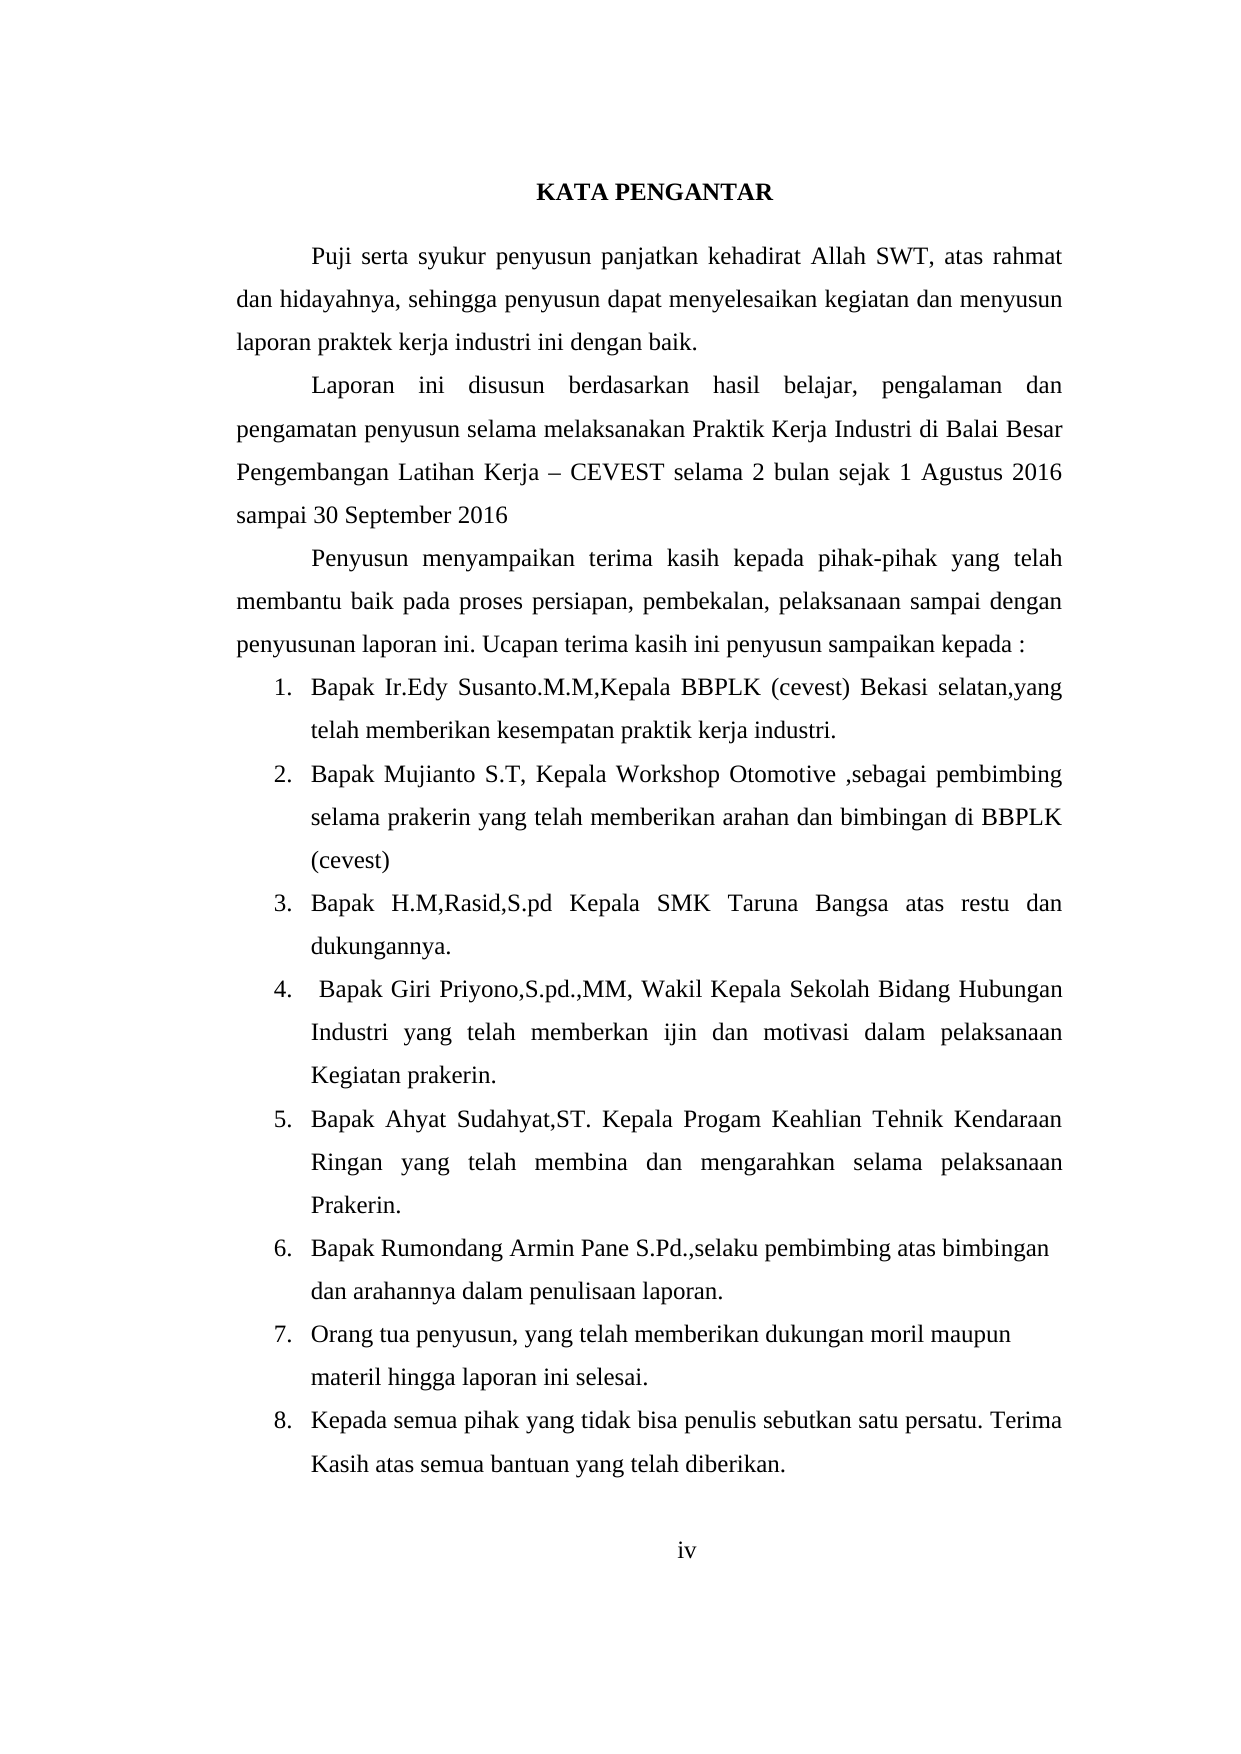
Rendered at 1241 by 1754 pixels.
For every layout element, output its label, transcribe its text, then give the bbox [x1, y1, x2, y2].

list Bapak Ahyat Sudahyat,ST. Kepala Progam Keahlian Tehnik Kendaraan Ringan yang telah membina dan mengarahkan selama pelaksanaan Prakerin. [273, 1104, 1063, 1219]
text Laporan ini disusun berdasarkan hasil belajar, pengalaman dan pengamatan penyusun selama melaksanakan Praktik Kerja Industri di Balai Besar Pengembangan Latihan Kerja – CEVEST selama 2 bulan sejak 1 Agustus 2016 sampai 30 September 2016 [236, 371, 1063, 529]
list Bapak Ir.Edy Susanto.M.M,Kepala BBPLK (cevest) Bekasi selatan,yang telah memberikan kesempatan praktik kerja industri. [273, 672, 1063, 744]
list Kepada semua pihak yang tidak bisa penulis sebutkan satu persatu. Terima Kasih atas semua bantuan yang telah diberikan. [273, 1406, 1063, 1477]
list Bapak Mujianto S.T, Kepala Workshop Otomotive ,sebagai pembimbing selama prakerin yang telah memberikan arahan dan bimbingan di BBPLK (cevest) [273, 759, 1063, 874]
list Bapak Rumondang Armin Pane S.Pd.,selaku pembimbing atas bimbingan dan arahannya dalam penulisaan laporan. [273, 1233, 1063, 1305]
list Orang tua penyusun, yang telah memberikan dukungan moril maupun materil hingga laporan ini selesai. [273, 1319, 1063, 1391]
text KATA PENGANTAR [461, 177, 1063, 206]
list Bapak H.M,Rasid,S.pd Kepala SMK Taruna Bangsa atas restu dan dukungannya. [273, 888, 1063, 960]
text Penyusun menyampaikan terima kasih kepada pihak-pihak yang telah membantu baik pada proses persiapan, pembekalan, pelaksanaan sampai dengan penyusunan laporan ini. Ucapan terima kasih ini penyusun sampaikan kepada : [236, 543, 1063, 658]
text Puji serta syukur penyusun panjatkan kehadirat Allah SWT, atas rahmat dan hidayahnya, sehingga penyusun dapat menyelesaikan kegiatan dan menyusun laporan praktek kerja industri ini dengan baik. [236, 241, 1063, 356]
list iv [311, 1535, 1063, 1564]
list Bapak Giri Priyono,S.pd.,MM, Wakil Kepala Sekolah Bidang Hubungan Industri yang telah memberkan ijin dan motivasi dalam pelaksanaan Kegiatan prakerin. [273, 974, 1063, 1089]
